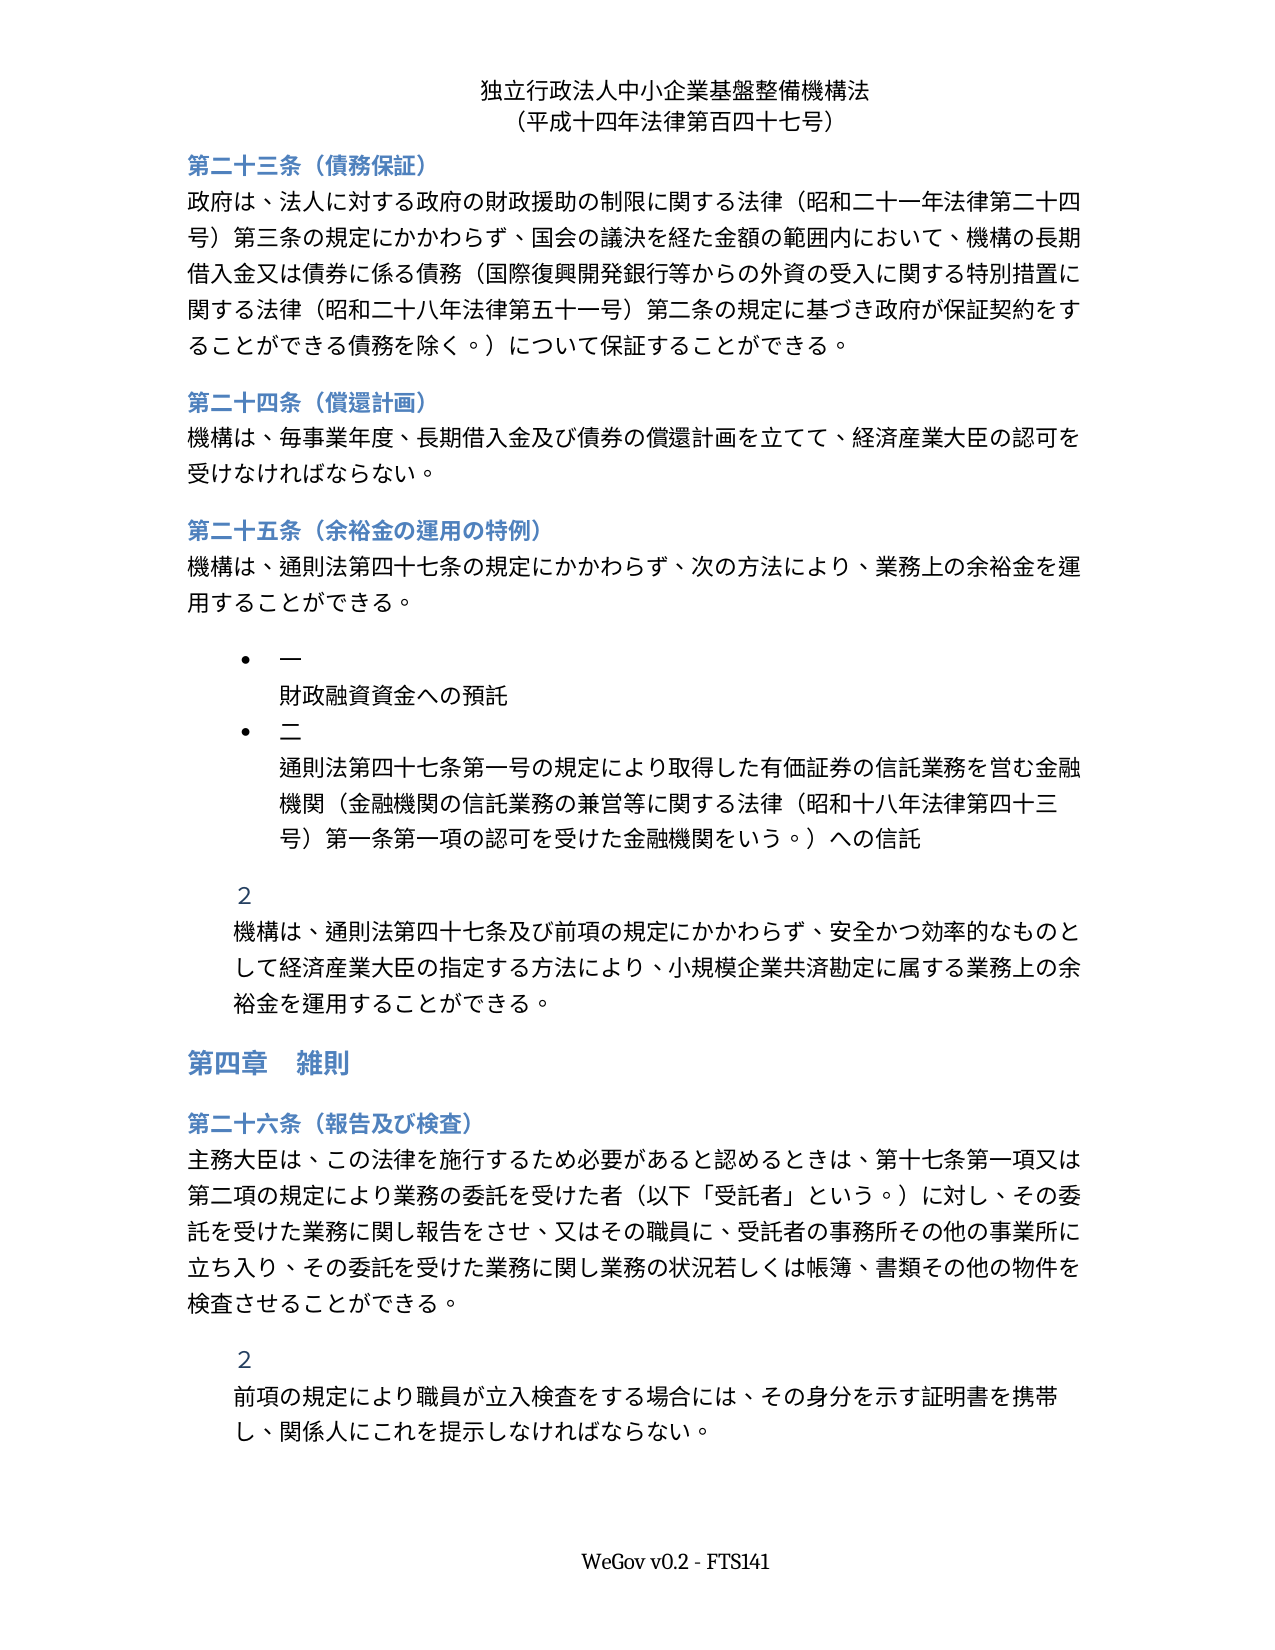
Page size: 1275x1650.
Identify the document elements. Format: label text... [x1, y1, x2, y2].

subtitle 第二十四条（償還計画） [187, 386, 1087, 418]
subtitle 第二十六条（報告及び検査） [187, 1108, 1087, 1139]
subtitle 第二十三条（債務保証） [187, 150, 1087, 181]
subtitle 第四章 雑則 [187, 1045, 1087, 1082]
text 機構は、通則法第四十七条及び前項の規定にかかわらず、安全かつ効率的なものとして経済産業大臣の指定する方法により、小規模企業共済勘定に属する業務上の余裕金を運用することができる。 [233, 916, 1087, 1019]
subtitle ２ [233, 1344, 1087, 1376]
text 機構は、通則法第四十七条の規定にかかわらず、次の方法により、業務上の余裕金を運用することができる。 [187, 551, 1087, 618]
text 政府は、法人に対する政府の財政援助の制限に関する法律（昭和二十一年法律第二十四号）第三条の規定にかかわらず、国会の議決を経た金額の範囲内において、機構の長期借入金又は債券に係る債務（国際復興開発銀行等からの外資の受入に関する特別措置に関する法律（昭和二十八年法律第五十一号）第二条の規定に基づき政府が保証契約をすることができる債務を除く。）について保証することができる。 [187, 186, 1087, 361]
subtitle 第二十五条（余裕金の運用の特例） [187, 515, 1087, 546]
subtitle ２ [233, 880, 1087, 911]
text 前項の規定により職員が立入検査をする場合には、その身分を示す証明書を携帯し、関係人にこれを提示しなければならない。 [233, 1380, 1087, 1448]
list 二 通則法第四十七条第一号の規定により取得した有価証券の信託業務を営む金融機関（金融機関の信託業務の兼営等に関する法律（昭和十八年法律第四十三号）第一条第一項の認可を受けた金融機関をいう。）への信託 [242, 716, 1087, 855]
list 一 財政融資資金への預託 [242, 644, 1087, 711]
text 機構は、毎事業年度、長期借入金及び債券の償還計画を立てて、経済産業大臣の認可を受けなければならない。 [187, 422, 1087, 489]
